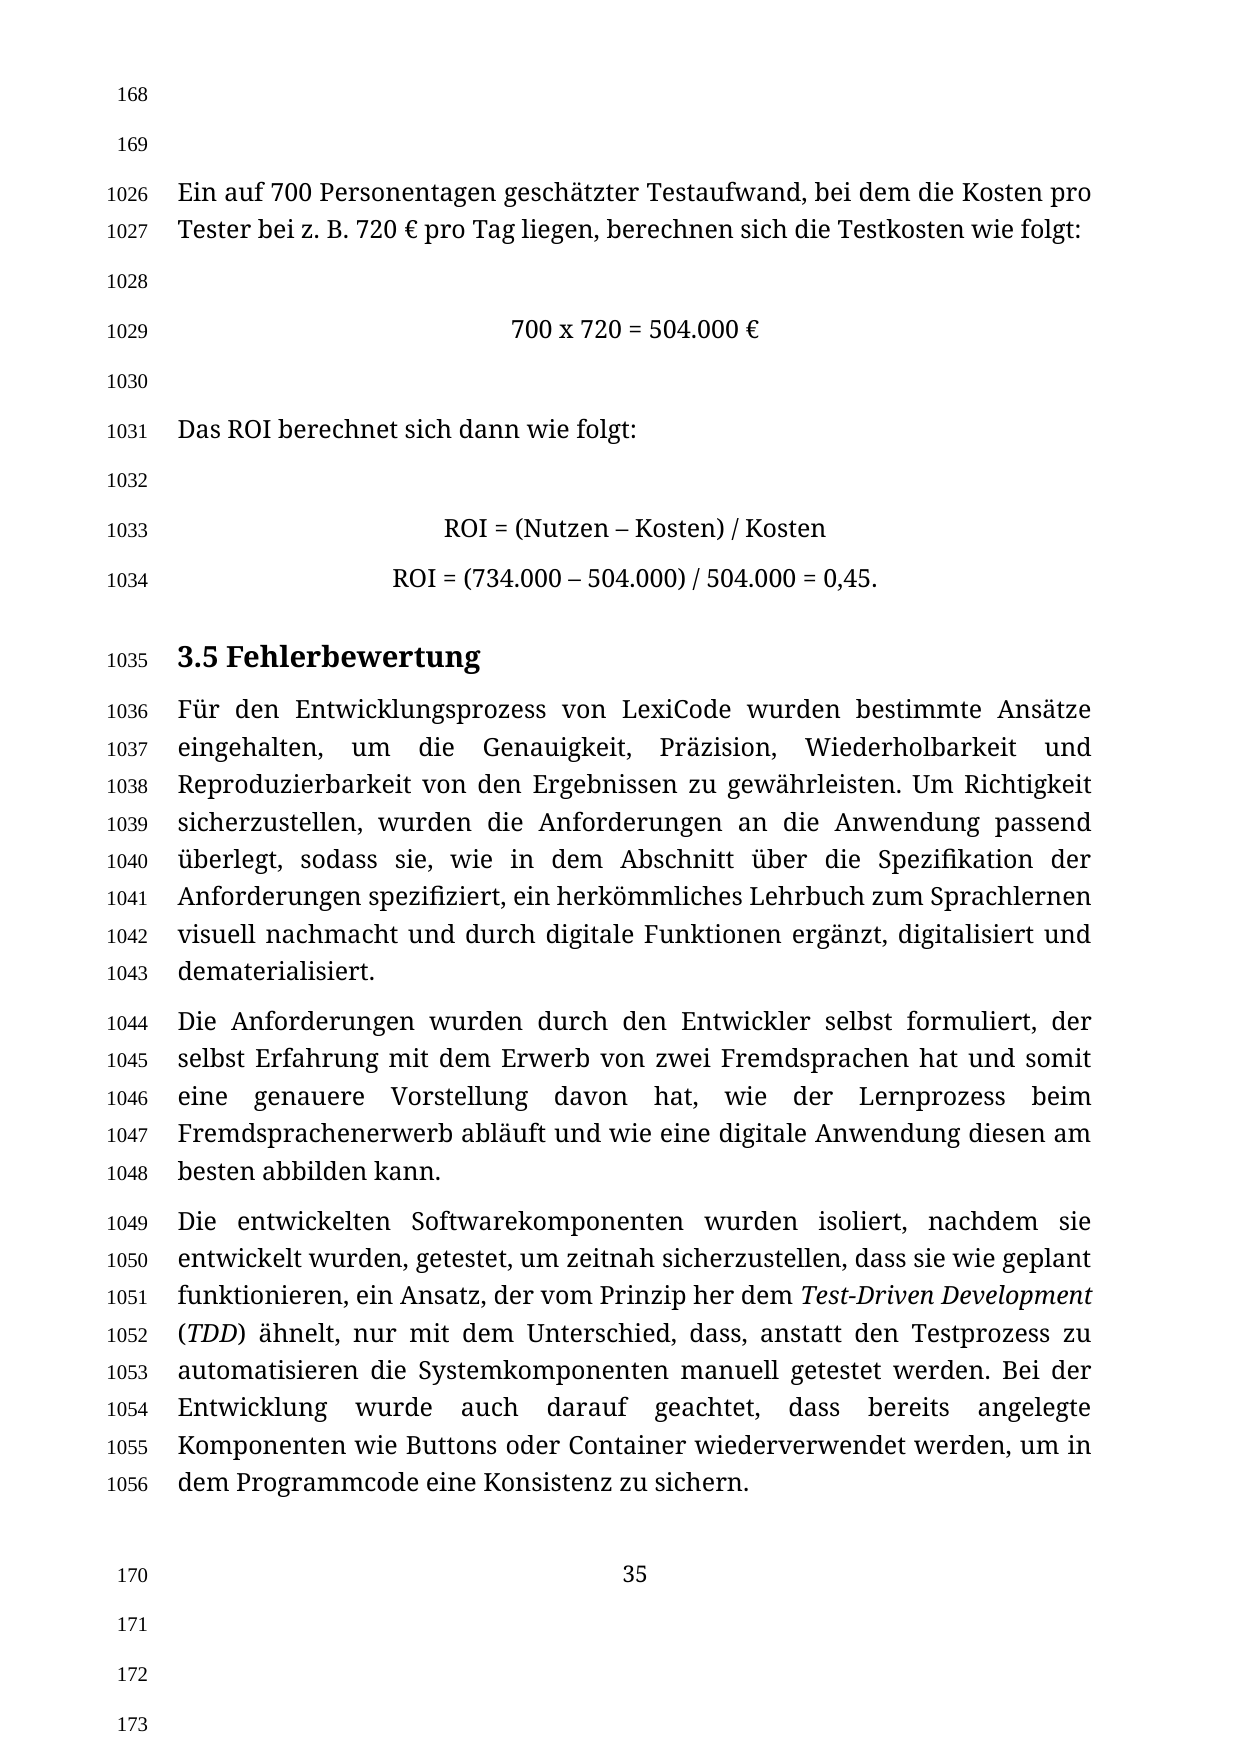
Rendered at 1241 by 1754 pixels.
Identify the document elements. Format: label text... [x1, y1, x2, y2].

text 700 x 720 = 504.000 € [177, 311, 1092, 346]
text Ein auf 700 Personentagen geschätzter Testaufwand, bei dem die Kosten pro Tester bei z. B. 720 € pro Tag liegen, berechnen sich die Testkosten wie folgt: [177, 174, 1092, 246]
text Die Anforderungen wurden durch den Entwickler selbst formuliert, der selbst Erfahrung mit dem Erwerb von zwei Fremdsprachen hat und somit eine genauere Vorstellung davon hat, wie der Lernprozess beim Fremdsprachenerwerb abläuft und wie eine digitale Anwendung diesen am besten abbilden kann. [177, 1004, 1092, 1187]
text Die entwickelten Softwarekomponenten wurden isoliert, nachdem sie entwickelt wurden, getestet, um zeitnah sicherzustellen, dass sie wie geplant funktionieren, ein Ansatz, der vom Prinzip her dem Test-Driven Development (TDD) ähnelt, nur mit dem Unterschied, dass, anstatt den Testprozess zu automatisieren die Systemkomponenten manuell getestet werden. Bei der Entwicklung wurde auch darauf geachtet, dass bereits angelegte Komponenten wie Buttons oder Container wiederverwendet werden, um in dem Programmcode eine Konsistenz zu sichern. [177, 1203, 1092, 1499]
text ROI = (734.000 – 504.000) / 504.000 = 0,45. [177, 561, 1092, 595]
text Das ROI berechnet sich dann wie folgt: [177, 411, 1092, 445]
subtitle 3.5 Fehlerbewertung [177, 636, 1033, 676]
text ROI = (Nutzen – Kosten) / Kosten [177, 511, 1092, 545]
text Für den Entwicklungsprozess von LexiCode wurden bestimmte Ansätze eingehalten, um die Genauigkeit, Präzision, Wiederholbarkeit und Reproduzierbarkeit von den Ergebnissen zu gewährleisten. Um Richtigkeit sicherzustellen, wurden die Anforderungen an die Anwendung passend überlegt, sodass sie, wie in dem Abschnitt über die Spezifikation der Anforderungen spezifiziert, ein herkömmliches Lehrbuch zum Sprachlernen visuell nachmacht und durch digitale Funktionen ergänzt, digitalisiert und dematerialisiert. [177, 692, 1092, 988]
